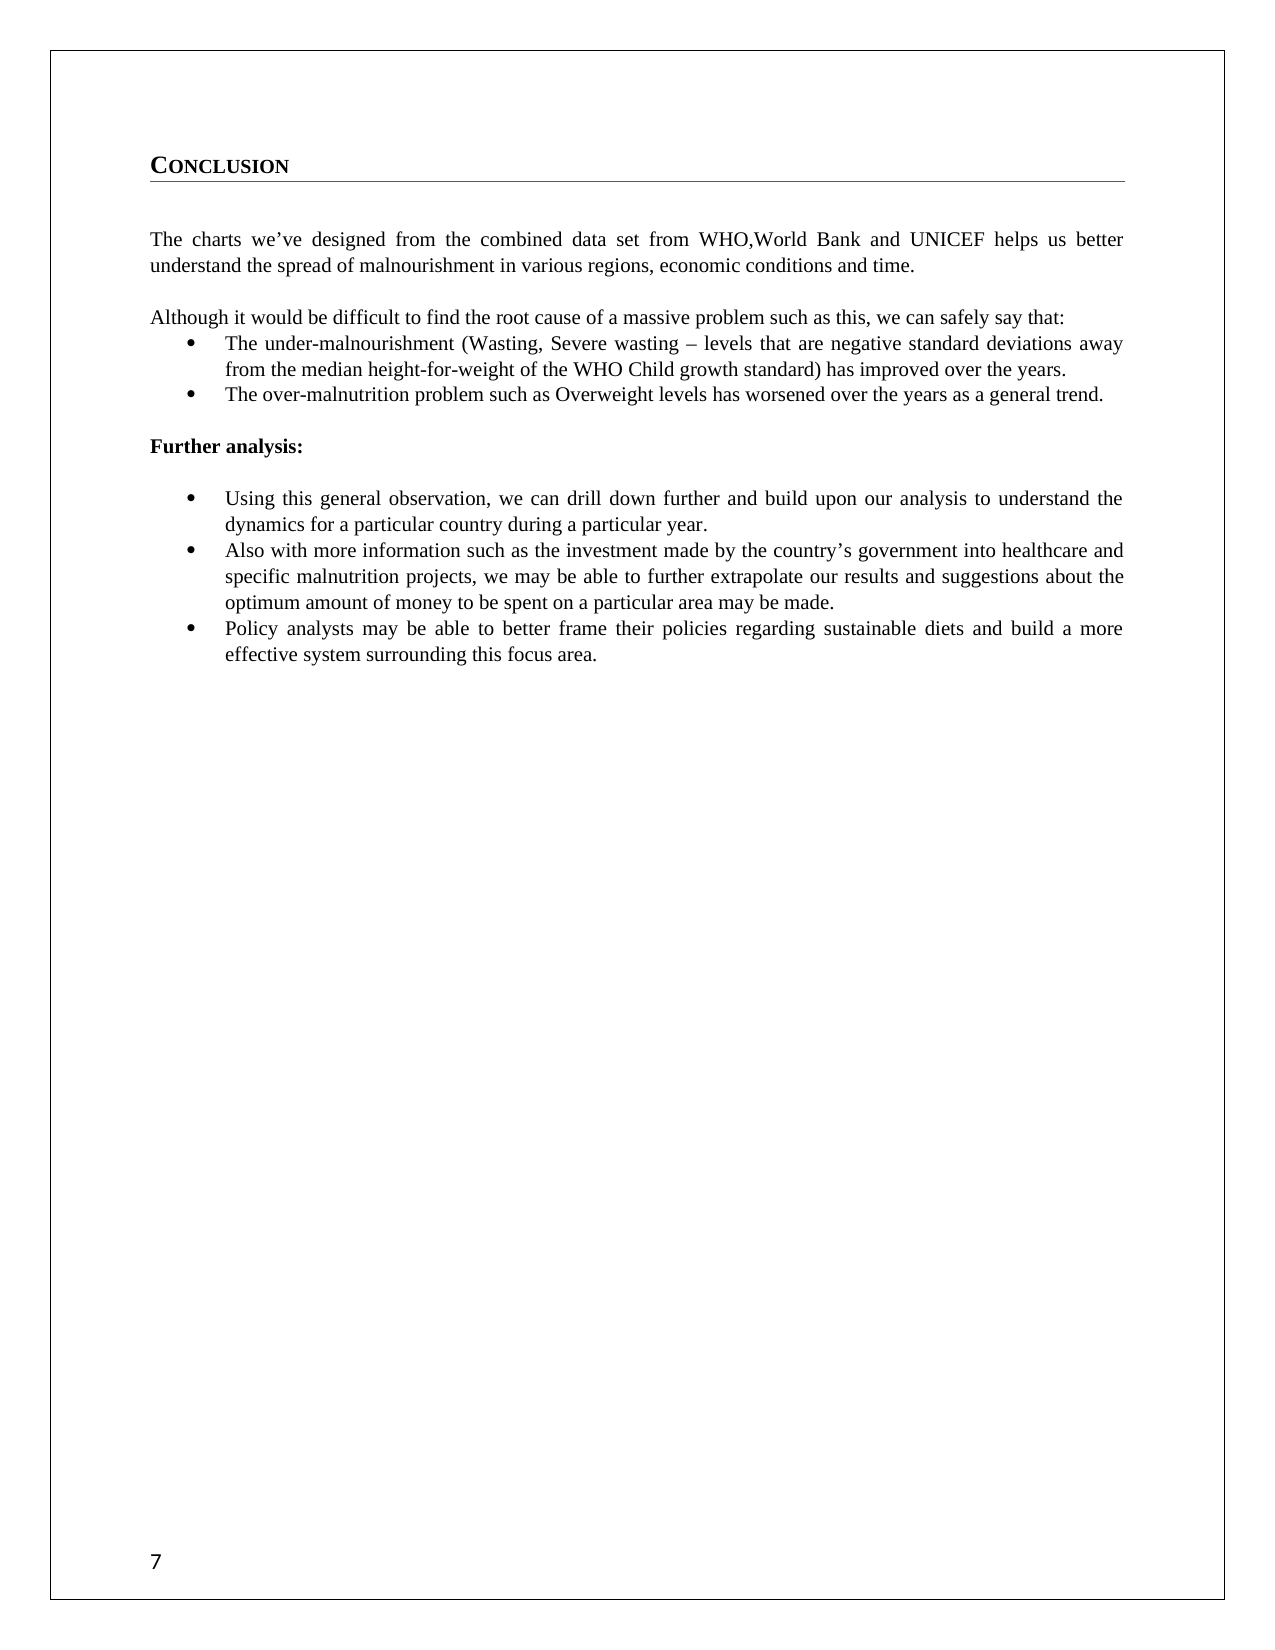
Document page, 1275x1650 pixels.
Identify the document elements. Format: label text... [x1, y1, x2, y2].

list Although it would be difficult to find the root cause of a massive problem such as this, we can safely say that: [150, 304, 1125, 329]
subtitle Conclusion [150, 150, 1125, 181]
list The over-malnutrition problem such as Overweight levels has worsened over the years as a general trend. [187, 382, 1125, 406]
list Also with more information such as the investment made by the country’s government into healthcare and specific malnutrition projects, we may be able to further extrapolate our results and suggestions about the optimum amount of money to be spent on a particular area may be made. [187, 538, 1125, 614]
list The charts we’ve designed from the combined data set from WHO,World Bank and UNICEF helps us better understand the spread of malnourishment in various regions, economic conditions and time. [150, 227, 1125, 277]
list Using this general observation, we can drill down further and build upon our analysis to understand the dynamics for a particular country during a particular year. [187, 486, 1125, 536]
list The under-malnourishment (Wasting, Severe wasting – levels that are negative standard deviations away from the median height-for-weight of the WHO Child growth standard) has improved over the years. [187, 331, 1125, 381]
list Policy analysts may be able to better frame their policies regarding sustainable diets and build a more effective system surrounding this focus area. [187, 616, 1125, 666]
list Further analysis: [150, 434, 1125, 458]
